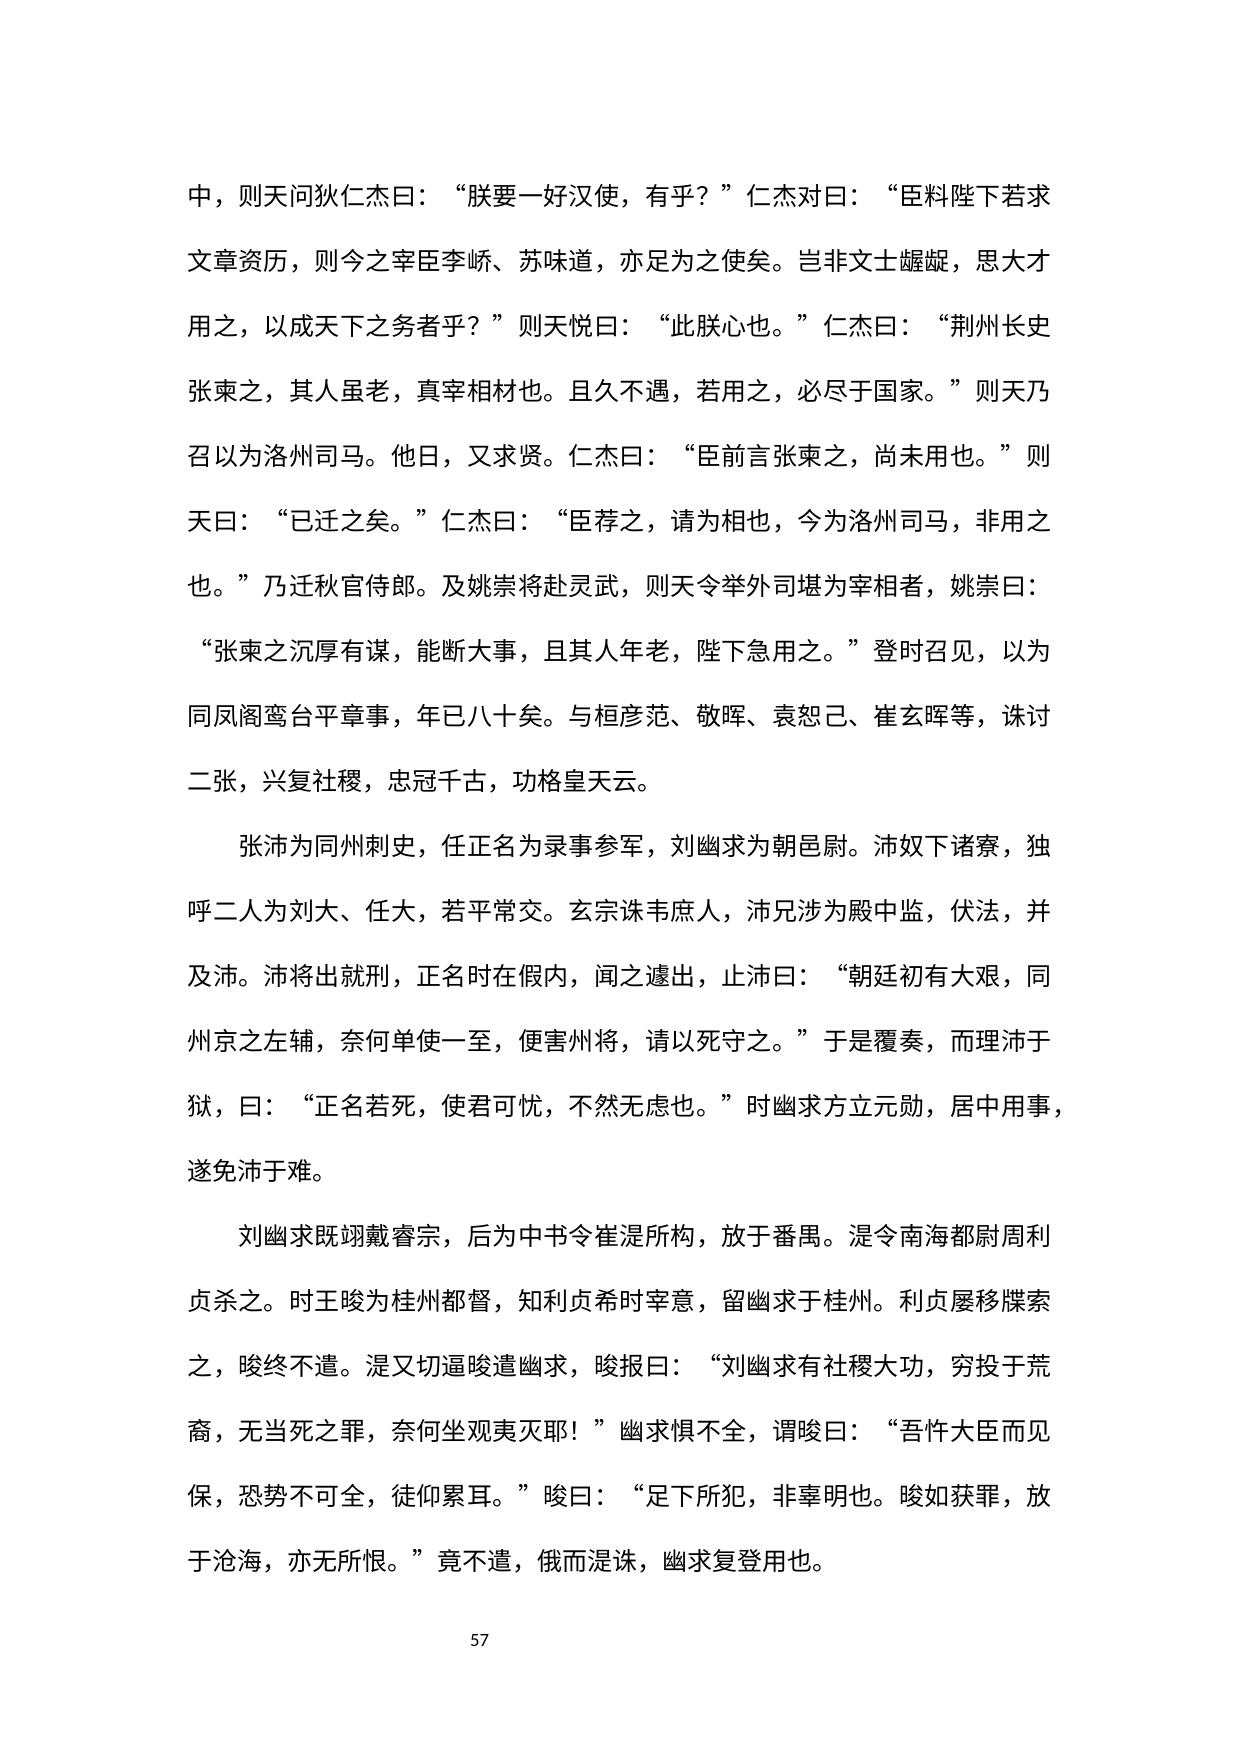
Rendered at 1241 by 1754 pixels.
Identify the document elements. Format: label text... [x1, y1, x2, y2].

text 张沛为同州刺史，任正名为录事参军，刘幽求为朝邑尉。沛奴下诸寮，独呼二人为刘大、任大，若平常交。玄宗诛韦庶人，沛兄涉为殿中监，伏法，并及沛。沛将出就刑，正名时在假内，闻之遽出，止沛曰：“朝廷初有大艰，同州京之左辅，奈何单使一至，便害州将，请以死守之。”于是覆奏，而理沛于狱，曰：“正名若死，使君可忧，不然无虑也。”时幽求方立元勋，居中用事，遂免沛于难。 [187, 812, 1053, 1202]
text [187, 162, 1053, 812]
text 刘幽求既翊戴睿宗，后为中书令崔湜所构，放于番禺。湜令南海都尉周利贞杀之。时王晙为桂州都督，知利贞希时宰意，留幽求于桂州。利贞屡移牒索之，晙终不遣。湜又切逼晙遣幽求，晙报曰：“刘幽求有社稷大功，穷投于荒裔，无当死之罪，奈何坐观夷灭耶！”幽求惧不全，谓晙曰：“吾忤大臣而见保，恐势不可全，徒仰累耳。”晙曰：“足下所犯，非辜明也。晙如获罪，放于沧海，亦无所恨。”竟不遣，俄而湜诛，幽求复登用也。 [187, 1202, 1053, 1592]
